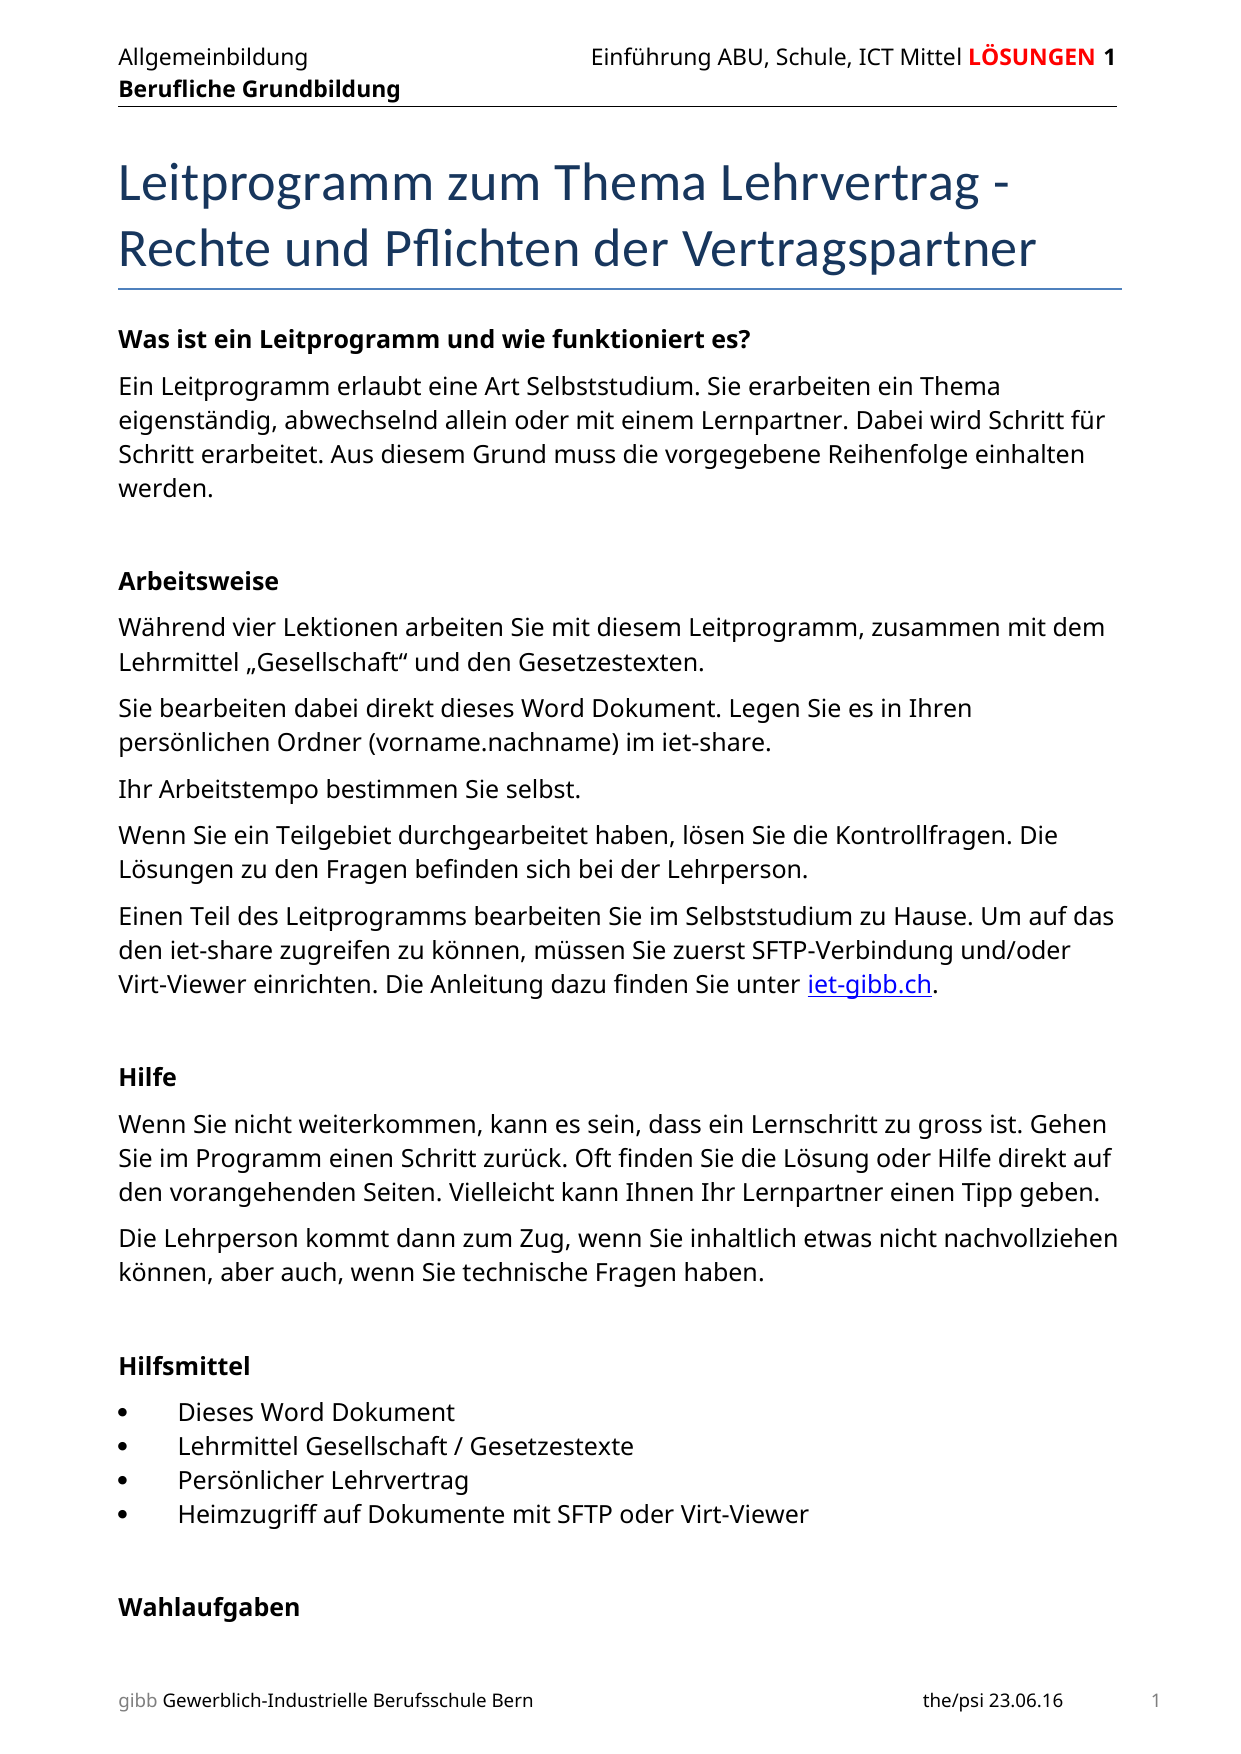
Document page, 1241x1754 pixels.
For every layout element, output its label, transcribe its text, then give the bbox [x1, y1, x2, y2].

title Leitprogramm zum Thema Lehrvertrag - Rechte und Pflichten der Vertragspartner [118, 148, 1122, 288]
text Wahlaufgaben [118, 1590, 1122, 1624]
text Einen Teil des Leitprogramms bearbeiten Sie im Selbststudium zu Hause. Um auf das den iet-share zugreifen zu können, müssen Sie zuerst SFTP-Verbindung und/oder Virt-Viewer einrichten. Die Anleitung dazu finden Sie unter iet-gibb.ch. [118, 898, 1122, 1001]
list Lehrmittel Gesellschaft / Gesetzestexte [118, 1429, 1122, 1463]
text Sie bearbeiten dabei direkt dieses Word Dokument. Legen Sie es in Ihren persönlichen Ordner (vorname.nachname) im iet-share. [118, 691, 1122, 759]
text Wenn Sie nicht weiterkommen, kann es sein, dass ein Lernschritt zu gross ist. Gehen Sie im Programm einen Schritt zurück. Oft finden Sie die Lösung oder Hilfe direkt auf den vorangehenden Seiten. Vielleicht kann Ihnen Ihr Lernpartner einen Tipp geben. [118, 1106, 1122, 1208]
text Hilfe [118, 1060, 1122, 1094]
list Dieses Word Dokument [118, 1395, 1122, 1429]
text Die Lehrperson kommt dann zum Zug, wenn Sie inhaltlich etwas nicht nachvollziehen können, aber auch, wenn Sie technische Fragen haben. [118, 1221, 1122, 1289]
text Wenn Sie ein Teilgebiet durchgearbeitet haben, lösen Sie die Kontrollfragen. Die Lösungen zu den Fragen befinden sich bei der Lehrperson. [118, 818, 1122, 886]
list Heimzugriff auf Dokumente mit SFTP oder Virt-Viewer [118, 1497, 1122, 1531]
text Ihr Arbeitstempo bestimmen Sie selbst. [118, 771, 1122, 805]
text Was ist ein Leitprogramm und wie funktioniert es? [118, 322, 1122, 356]
text Während vier Lektionen arbeiten Sie mit diesem Leitprogramm, zusammen mit dem Lehrmittel „Gesellschaft“ und den Gesetzestexten. [118, 610, 1122, 678]
text Hilfsmittel [118, 1348, 1122, 1382]
text Ein Leitprogramm erlaubt eine Art Selbststudium. Sie erarbeiten ein Thema eigenständig, abwechselnd allein oder mit einem Lernpartner. Dabei wird Schritt für Schritt erarbeitet. Aus diesem Grund muss die vorgegebene Reihenfolge einhalten werden. [118, 368, 1122, 504]
text Arbeitsweise [118, 563, 1122, 598]
list Persönlicher Lehrvertrag [118, 1463, 1122, 1497]
